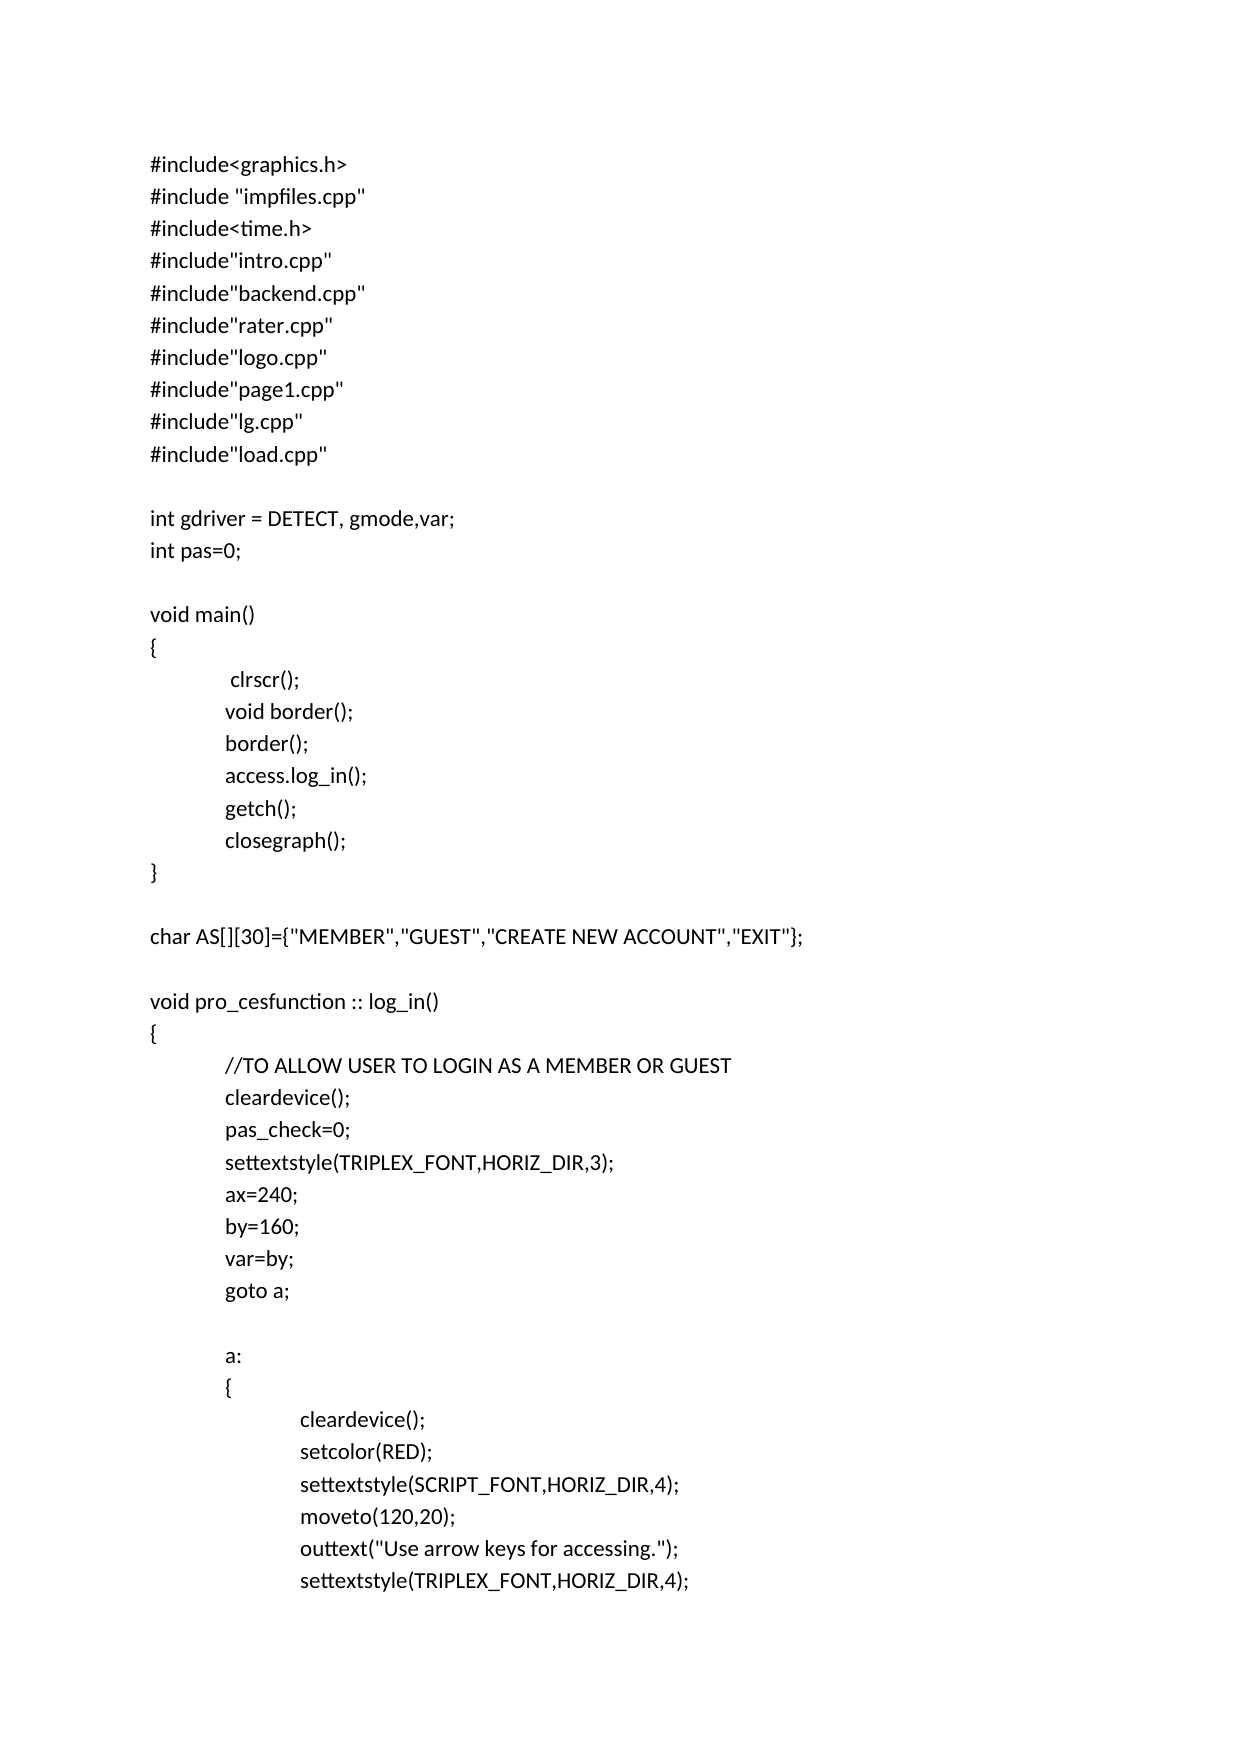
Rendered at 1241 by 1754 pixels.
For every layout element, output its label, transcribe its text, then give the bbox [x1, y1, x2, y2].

text #include"page1.cpp" [150, 375, 1090, 403]
text outtext("Use arrow keys for accessing."); [225, 1534, 1090, 1562]
text setcolor(RED); [150, 1437, 1090, 1466]
text #include<time.h> [150, 214, 1090, 242]
text access.log_in(); [150, 762, 1090, 789]
text } [150, 858, 1090, 886]
text var=by; [150, 1244, 1090, 1272]
text void border(); [150, 697, 1090, 725]
text goto a; [150, 1277, 1090, 1304]
text #include"lg.cpp" [150, 407, 1090, 436]
text void pro_cesfunction :: log_in() [150, 987, 1090, 1015]
text #include"load.cpp" [150, 440, 1090, 468]
text { [150, 633, 1090, 661]
text #include"logo.cpp" [150, 343, 1090, 371]
text by=160; [150, 1212, 1090, 1240]
text #include"intro.cpp" [150, 247, 1090, 274]
text char AS[][30]={"MEMBER","GUEST","CREATE NEW ACCOUNT","EXIT"}; [150, 922, 1090, 951]
text int gdriver = DETECT, gmode,var; [150, 504, 1090, 532]
text a: [150, 1341, 1090, 1369]
text void main() [150, 601, 1090, 629]
text settextstyle(SCRIPT_FONT,HORIZ_DIR,4); [150, 1470, 1090, 1498]
text settextstyle(TRIPLEX_FONT,HORIZ_DIR,4); [150, 1566, 1090, 1594]
text clrscr(); [150, 665, 1090, 693]
text pas_check=0; [150, 1116, 1090, 1144]
text moveto(120,20); [150, 1502, 1090, 1530]
text closegraph(); [150, 826, 1090, 854]
text ax=240; [150, 1180, 1090, 1208]
text getch(); [150, 794, 1090, 822]
text //TO ALLOW USER TO LOGIN AS A MEMBER OR GUEST [150, 1051, 1090, 1079]
text #include<graphics.h> [150, 150, 1090, 178]
text int pas=0; [150, 536, 1090, 564]
text settextstyle(TRIPLEX_FONT,HORIZ_DIR,3); [150, 1148, 1090, 1176]
text #include"rater.cpp" [150, 311, 1090, 339]
text { [150, 1019, 1090, 1047]
text #include "impfiles.cpp" [150, 182, 1090, 210]
text #include"backend.cpp" [150, 279, 1090, 307]
text cleardevice(); [225, 1405, 1090, 1433]
text border(); [150, 729, 1090, 757]
text cleardevice(); [150, 1083, 1090, 1111]
text { [150, 1373, 1090, 1401]
